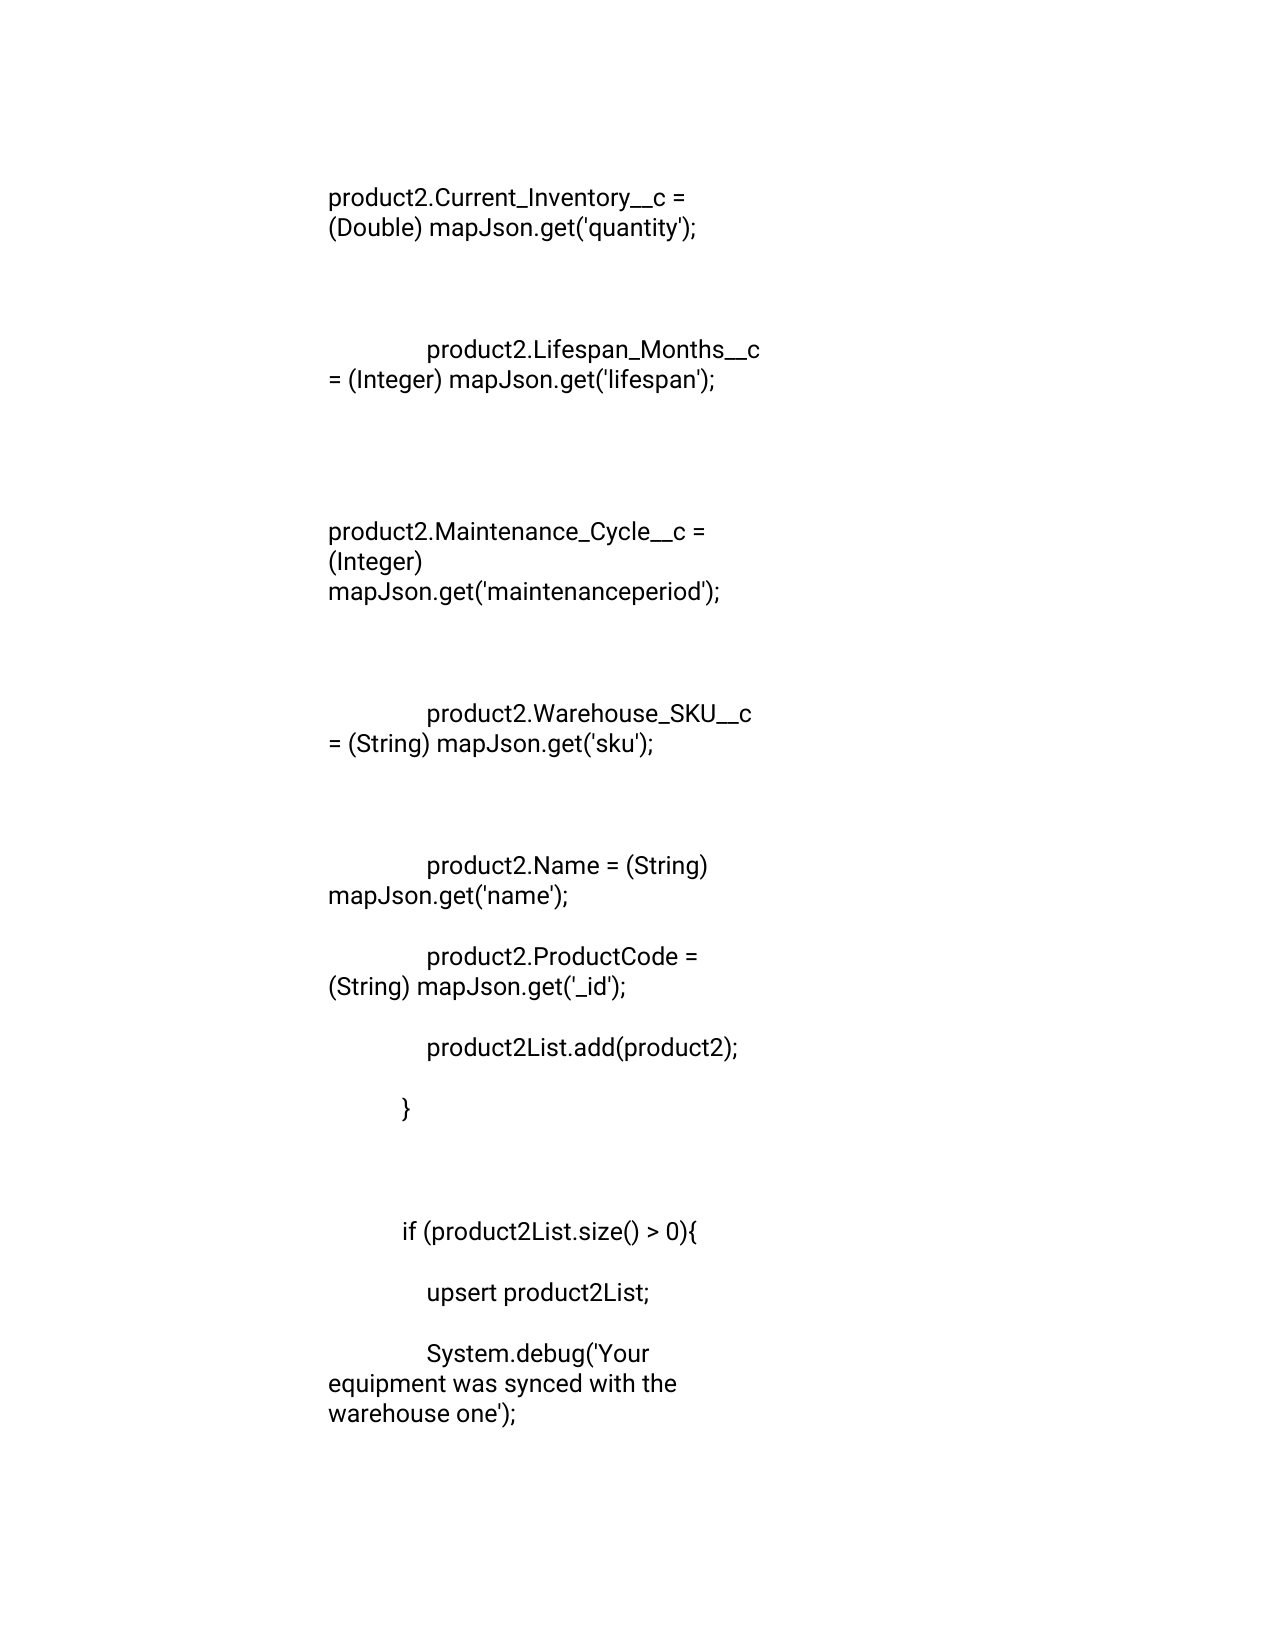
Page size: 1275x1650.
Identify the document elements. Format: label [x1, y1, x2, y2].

table_header [176, 150, 762, 1461]
